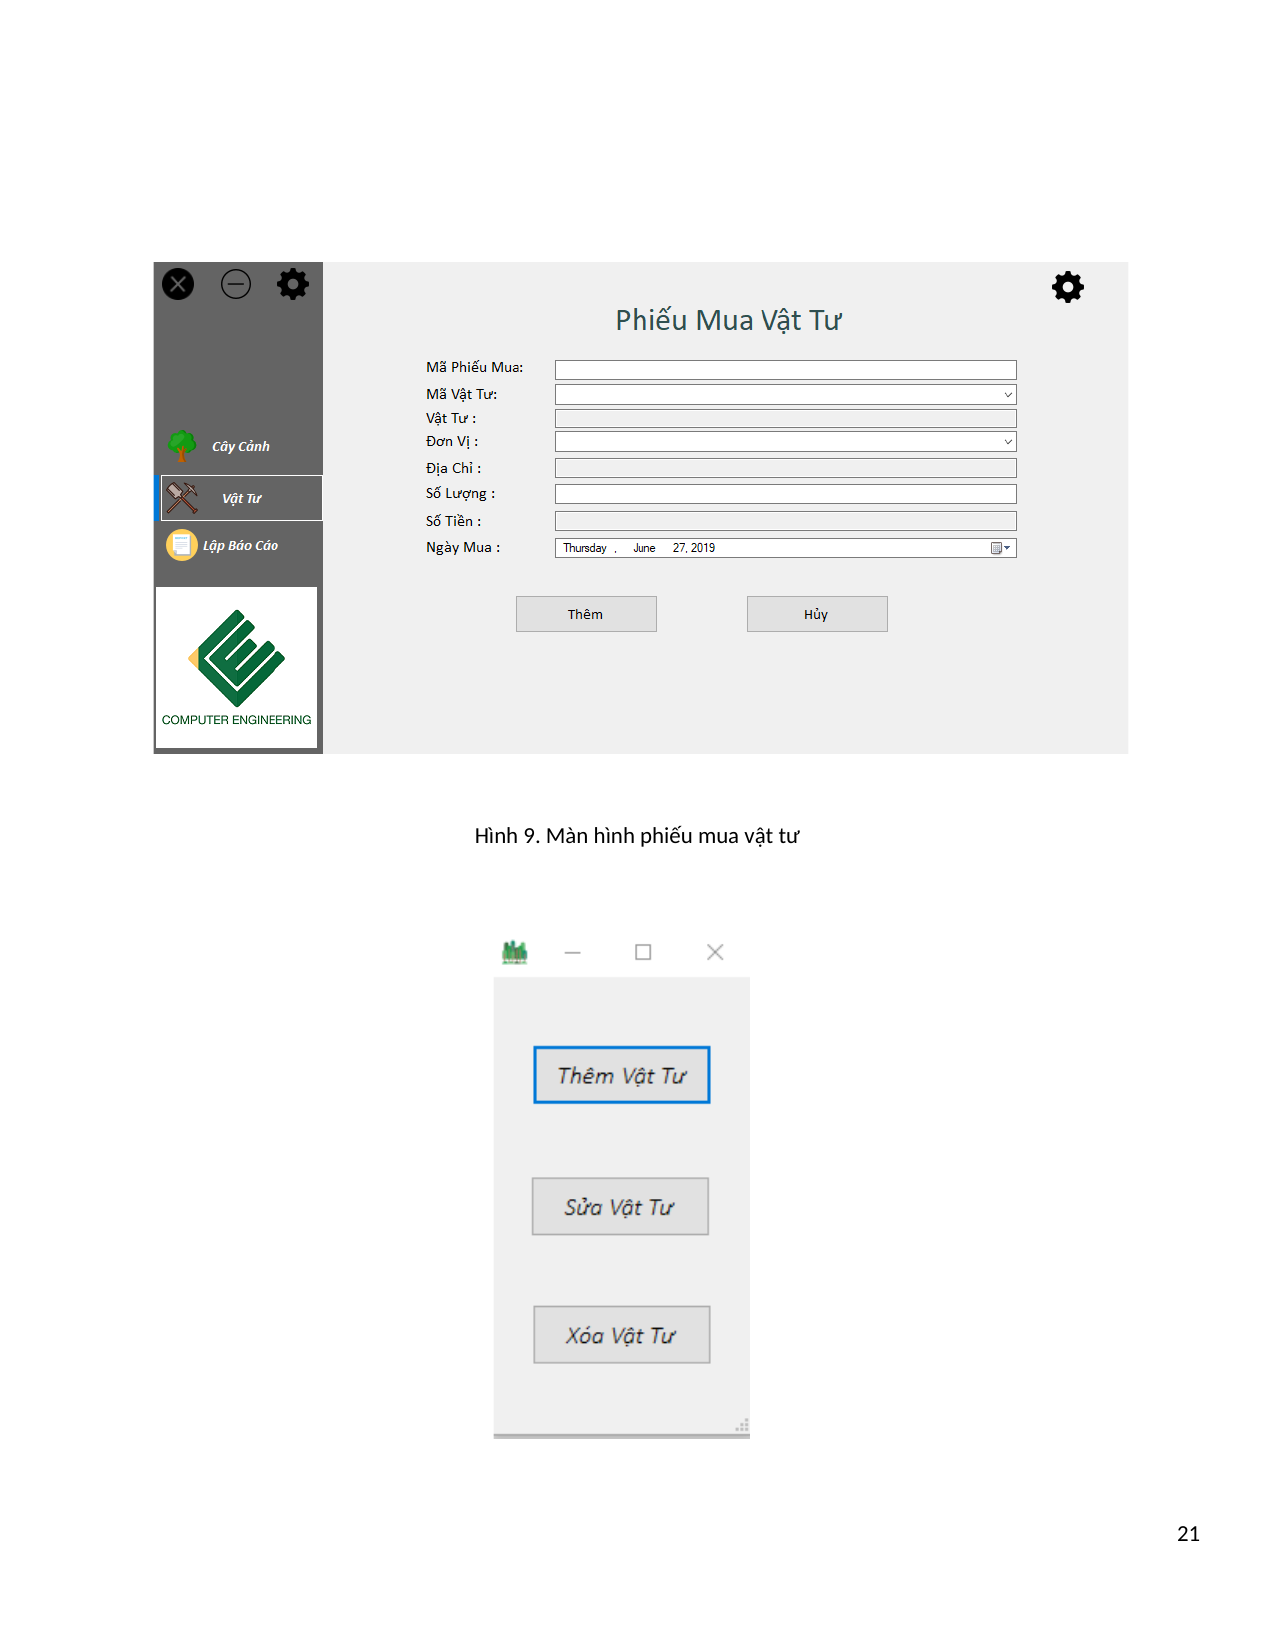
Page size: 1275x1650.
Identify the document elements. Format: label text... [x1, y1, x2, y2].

picture [153, 262, 1129, 754]
picture [493, 932, 750, 1439]
text Hình 9. Màn hình phiếu mua vật tư [75, 821, 1200, 849]
